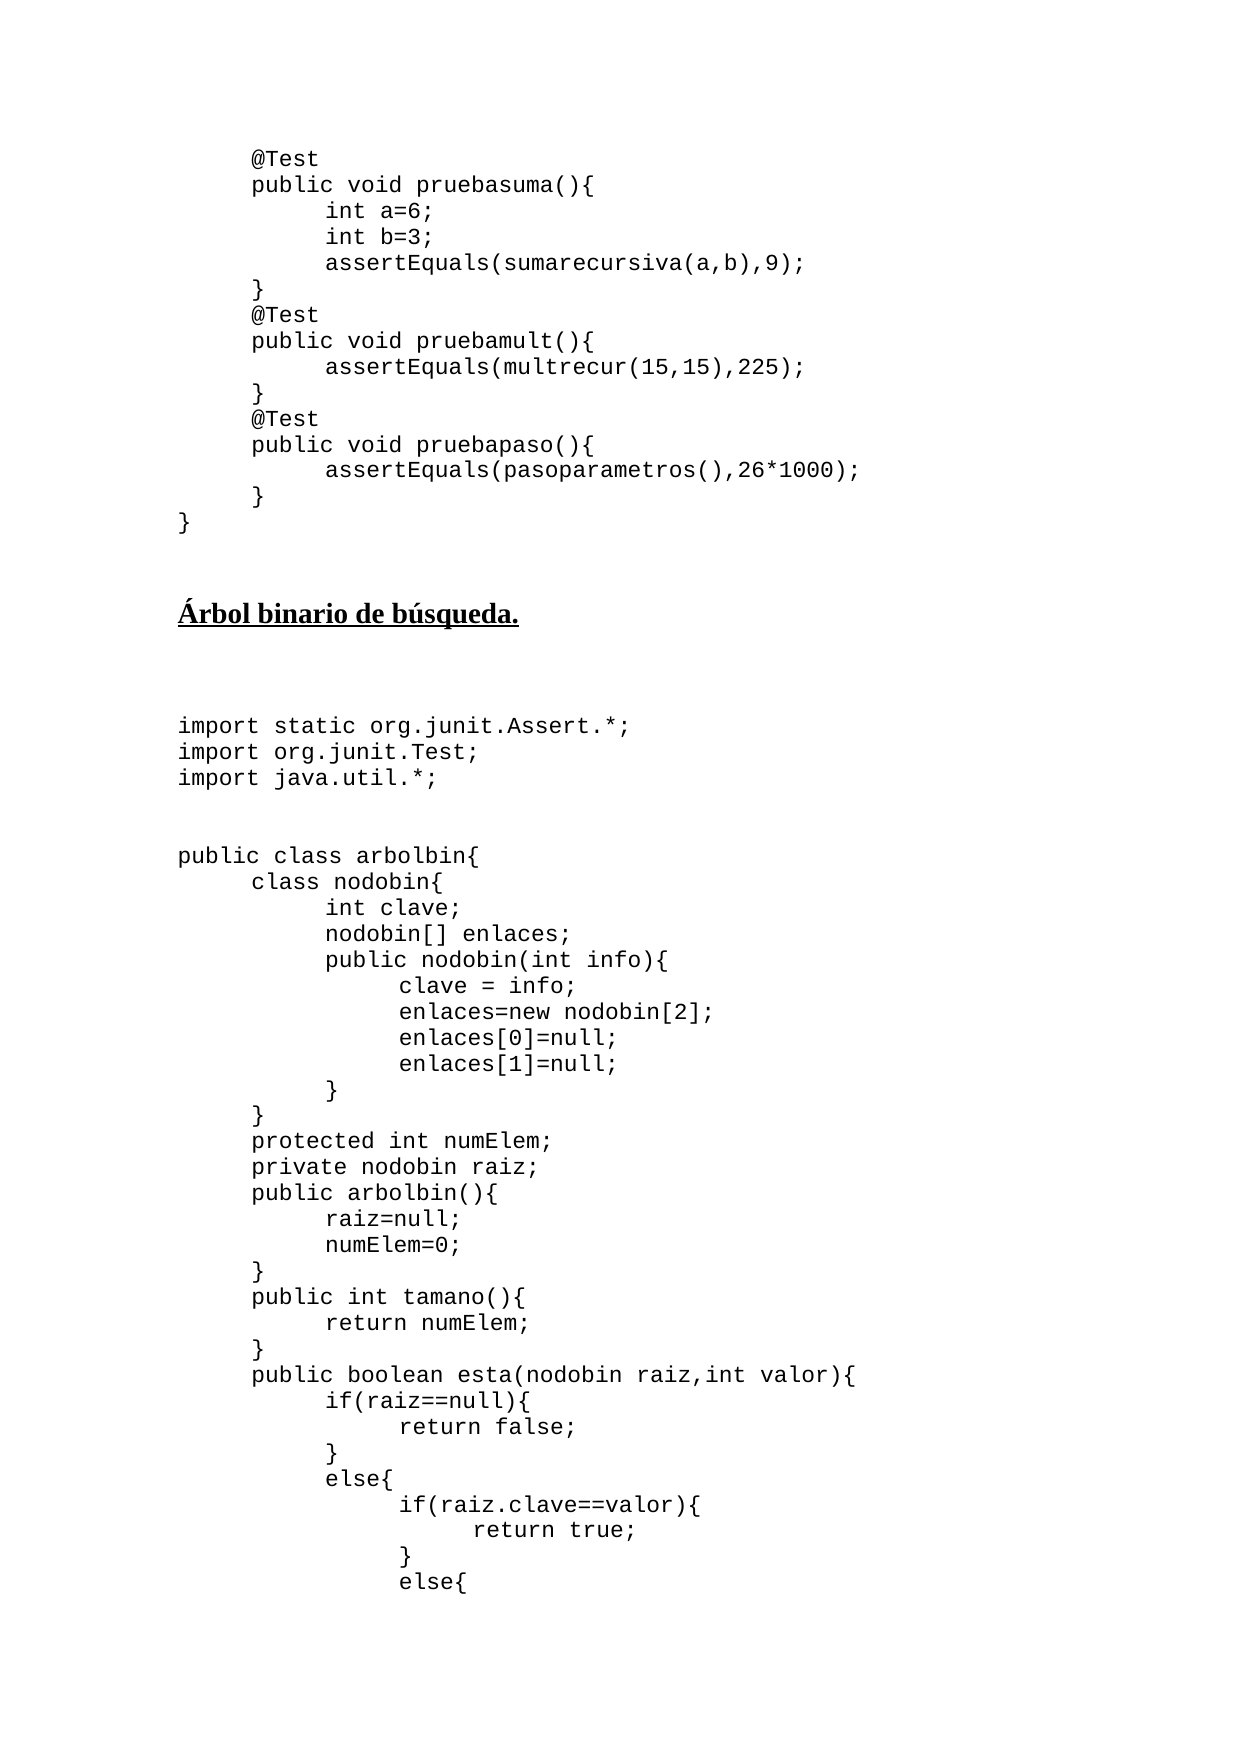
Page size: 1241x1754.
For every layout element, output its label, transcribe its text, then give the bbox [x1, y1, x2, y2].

text @Test [177, 303, 1063, 329]
text nodobin[] enlaces; [177, 922, 1063, 948]
text if(raiz.clave==valor){ [177, 1493, 1063, 1519]
text class nodobin{ [177, 870, 1063, 896]
text public void pruebamult(){ [177, 329, 1063, 355]
text else{ [177, 1571, 1063, 1597]
text public void pruebasuma(){ [177, 173, 1063, 199]
text return numElem; [177, 1311, 1063, 1337]
text Árbol binario de búsqueda. [177, 596, 1063, 629]
text public arbolbin(){ [177, 1182, 1063, 1208]
text } [177, 485, 1063, 511]
text import java.util.*; [177, 767, 1063, 793]
text clave = info; [177, 974, 1063, 1000]
text numElem=0; [177, 1233, 1063, 1259]
text enlaces=new nodobin[2]; [177, 1000, 1063, 1026]
text @Test [177, 148, 1063, 173]
text public class arbolbin{ [177, 844, 1063, 870]
text public void pruebapaso(){ [177, 433, 1063, 459]
text public boolean esta(nodobin raiz,int valor){ [177, 1363, 1063, 1389]
text } [177, 1104, 1063, 1130]
text assertEquals(sumarecursiva(a,b),9); [177, 251, 1063, 277]
text public int tamano(){ [177, 1285, 1063, 1311]
text @Test [177, 407, 1063, 433]
text assertEquals(multrecur(15,15),225); [177, 355, 1063, 381]
text int b=3; [177, 225, 1063, 251]
text int a=6; [177, 199, 1063, 225]
text enlaces[0]=null; [177, 1026, 1063, 1052]
text } [177, 1078, 1063, 1104]
text if(raiz==null){ [177, 1389, 1063, 1415]
text import static org.junit.Assert.*; [177, 715, 1063, 741]
text } [177, 1259, 1063, 1285]
text return false; [177, 1415, 1063, 1441]
text } [177, 511, 1063, 537]
text } [177, 277, 1063, 303]
text public nodobin(int info){ [177, 948, 1063, 974]
text protected int numElem; [177, 1130, 1063, 1156]
text raiz=null; [177, 1208, 1063, 1233]
text import org.junit.Test; [177, 741, 1063, 767]
text } [177, 381, 1063, 407]
text } [177, 1545, 1063, 1571]
text int clave; [177, 896, 1063, 922]
text assertEquals(pasoparametros(),26*1000); [177, 459, 1063, 485]
text private nodobin raiz; [177, 1156, 1063, 1182]
text else{ [177, 1467, 1063, 1493]
text enlaces[1]=null; [177, 1052, 1063, 1078]
text return true; [177, 1519, 1063, 1545]
text } [177, 1337, 1063, 1363]
text } [177, 1441, 1063, 1467]
